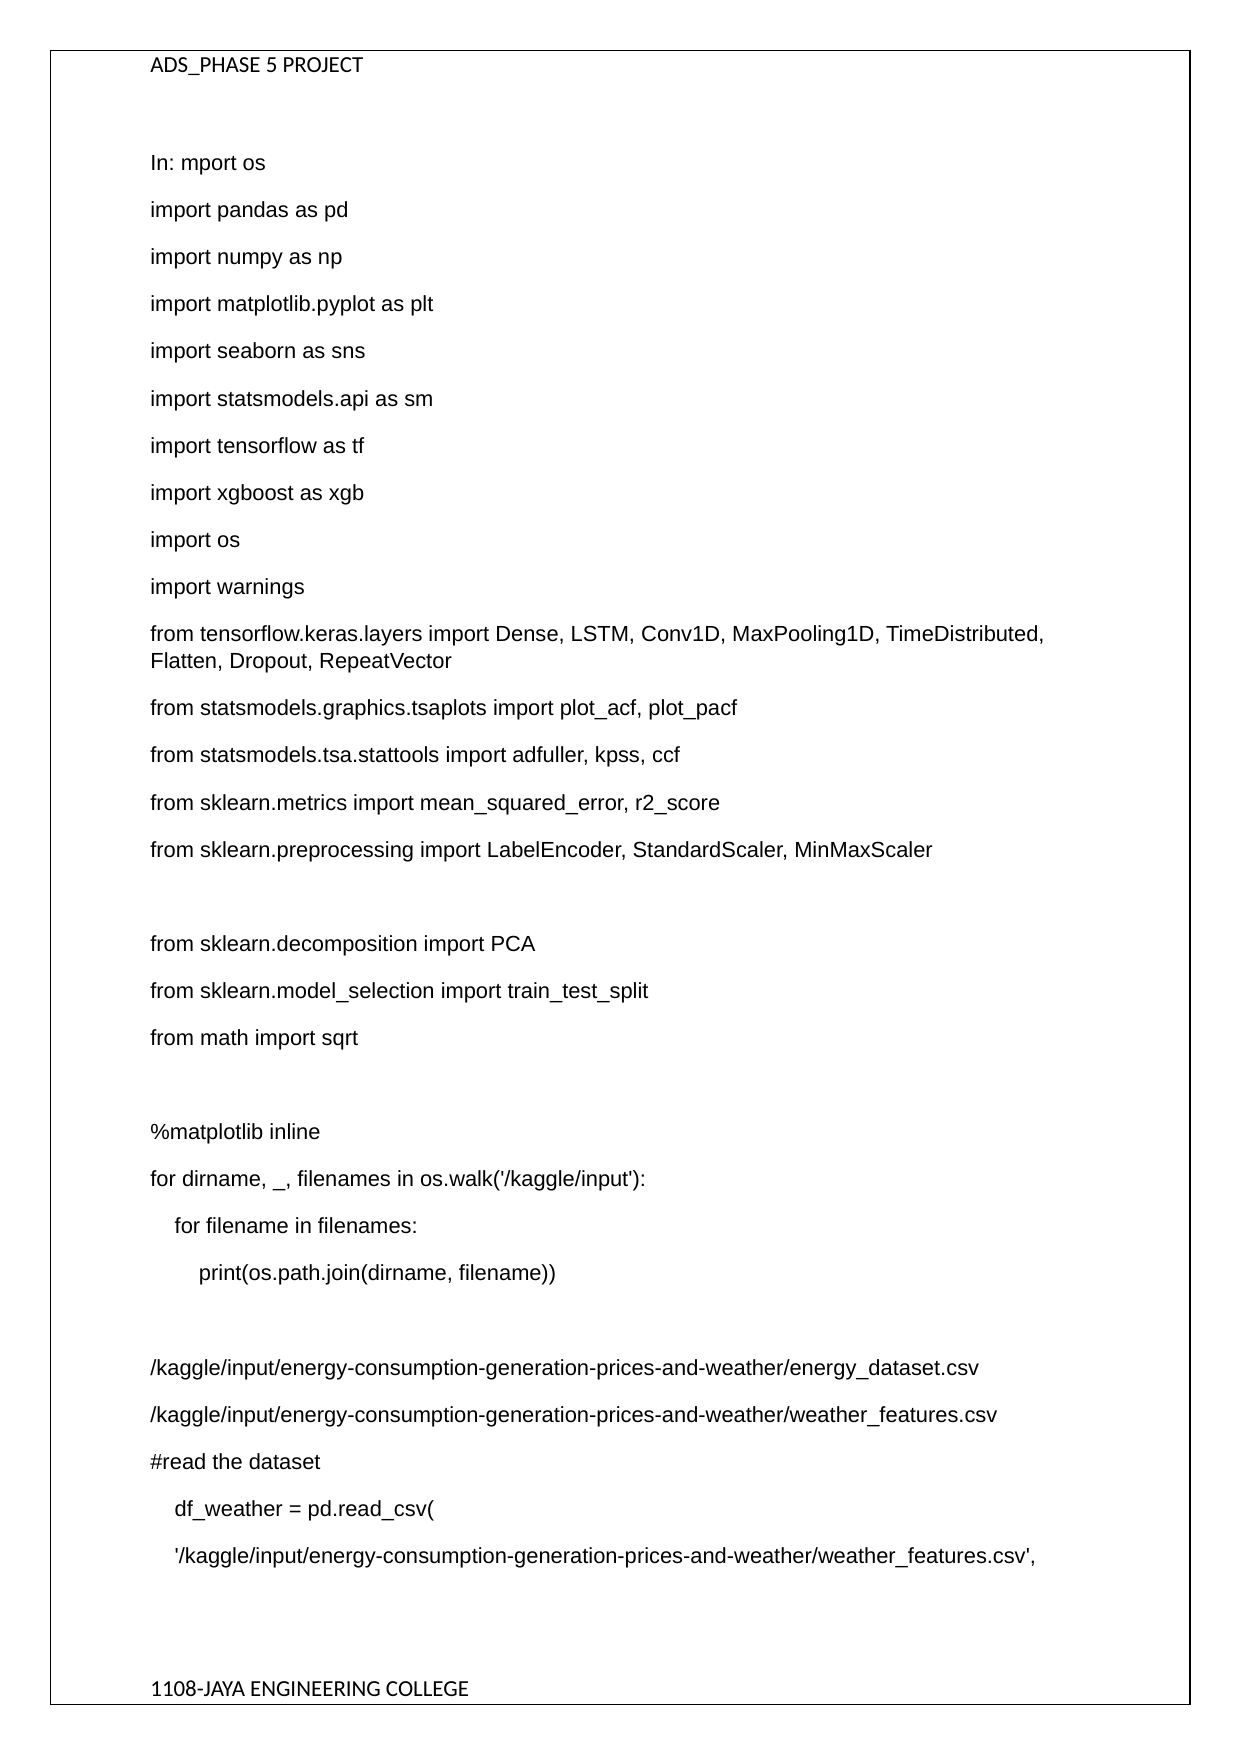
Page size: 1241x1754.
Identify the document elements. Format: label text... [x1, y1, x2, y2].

text df_weather = pd.read_csv( [150, 1496, 1090, 1521]
text import tensorflow as tf [150, 433, 1090, 458]
text %matplotlib inline [150, 1119, 1090, 1144]
text '/kaggle/input/energy-consumption-generation-prices-and-weather/weather_features.csv', [150, 1543, 1090, 1568]
text import os [150, 527, 1090, 552]
text from sklearn.metrics import mean_squared_error, r2_score [150, 789, 1090, 814]
text from math import sqrt [150, 1025, 1090, 1050]
text /kaggle/input/energy-consumption-generation-prices-and-weather/energy_dataset.csv [150, 1354, 1090, 1379]
text for dirname, _, filenames in os.walk('/kaggle/input'): [150, 1166, 1090, 1191]
text from sklearn.model_selection import train_test_split [150, 978, 1090, 1003]
text /kaggle/input/energy-consumption-generation-prices-and-weather/weather_features.csv [150, 1401, 1090, 1427]
text from tensorflow.keras.layers import Dense, LSTM, Conv1D, MaxPooling1D, TimeDistributed, Flatten, Dropout, RepeatVector [150, 621, 1090, 673]
text In: mport os [150, 150, 1090, 175]
text #read the dataset [150, 1448, 1090, 1474]
text import pandas as pd [150, 197, 1090, 222]
text import warnings [150, 574, 1090, 599]
text print(os.path.join(dirname, filename)) [150, 1260, 1090, 1285]
text from statsmodels.tsa.stattools import adfuller, kpss, ccf [150, 742, 1090, 767]
text from sklearn.preprocessing import LabelEncoder, StandardScaler, MinMaxScaler [150, 836, 1090, 862]
text for filename in filenames: [150, 1213, 1090, 1238]
text from sklearn.decomposition import PCA [150, 931, 1090, 956]
text import xgboost as xgb [150, 480, 1090, 505]
text import numpy as np [150, 244, 1090, 269]
text import seaborn as sns [150, 338, 1090, 364]
text from statsmodels.graphics.tsaplots import plot_acf, plot_pacf [150, 695, 1090, 720]
text import matplotlib.pyplot as plt [150, 291, 1090, 317]
text import statsmodels.api as sm [150, 386, 1090, 411]
